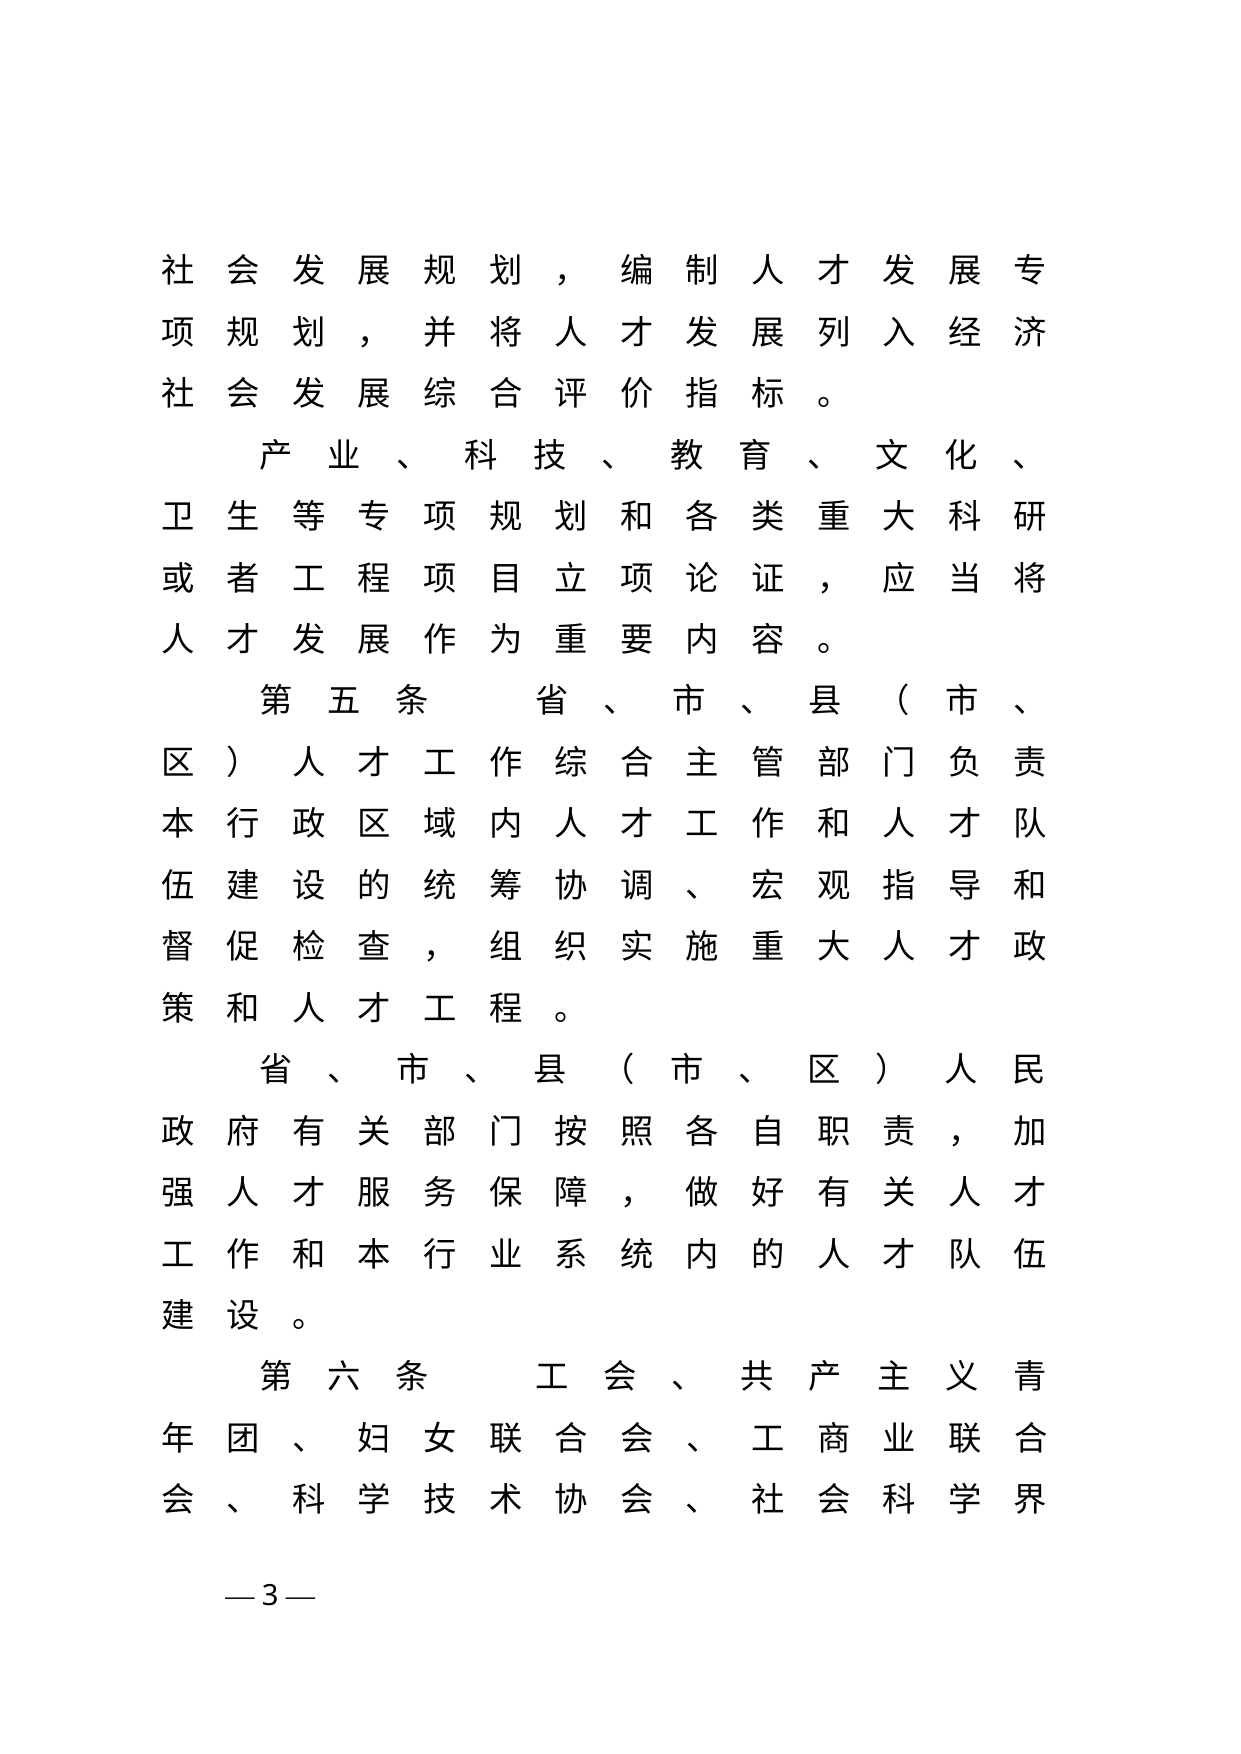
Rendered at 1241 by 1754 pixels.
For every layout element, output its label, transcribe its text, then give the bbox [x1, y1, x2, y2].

text 省、市、县（市、区）人民政府有关部门按照各自职责，加强人才服务保障，做好有关人才工作和本行业系统内的人才队伍建设。 [161, 1036, 1079, 1344]
text 产业、科技、教育、文化、卫生等专项规划和各类重大科研或者工程项目立项论证，应当将人才发展作为重要内容。 [161, 422, 1079, 668]
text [161, 237, 1079, 422]
text 第五条 省、市、县（市、区）人才工作综合主管部门负责本行政区域内人才工作和人才队伍建设的统筹协调、宏观指导和督促检查，组织实施重大人才政策和人才工程。 [161, 668, 1079, 1036]
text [161, 1344, 1079, 1528]
